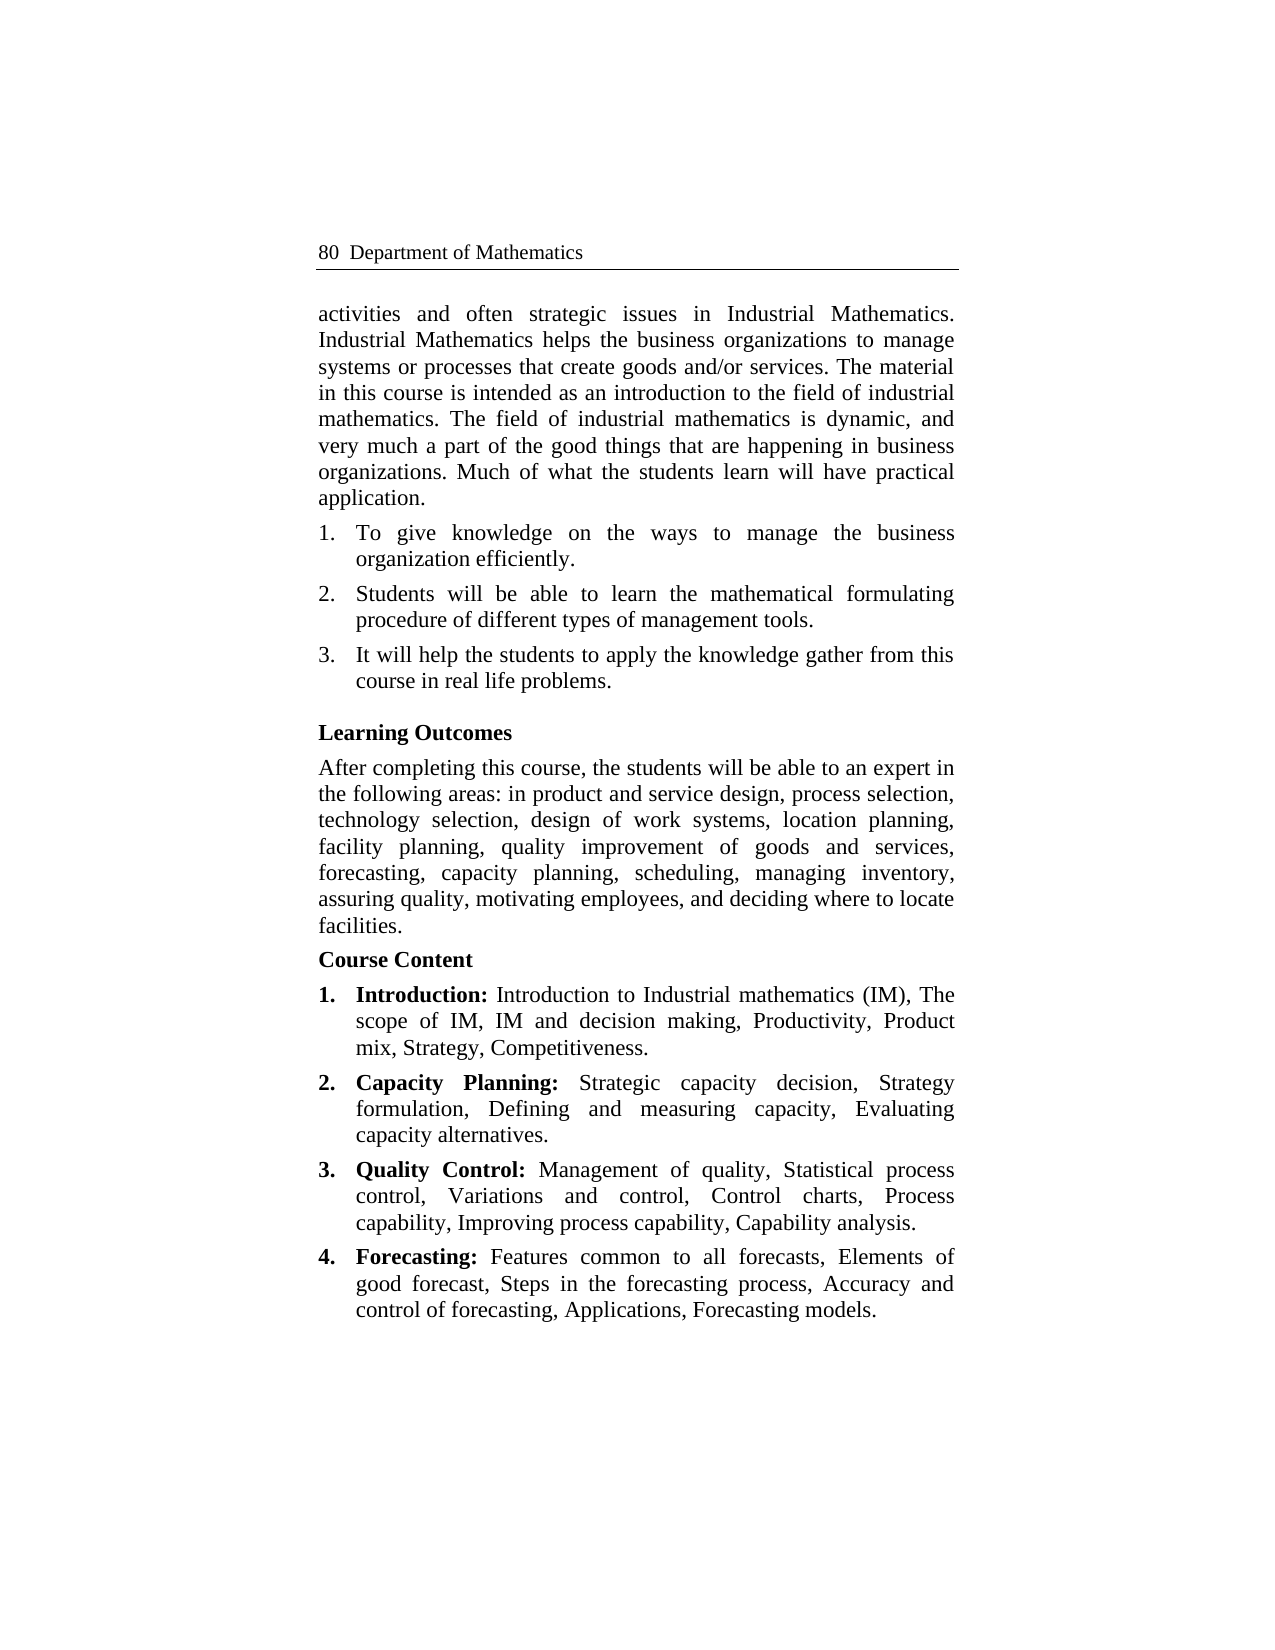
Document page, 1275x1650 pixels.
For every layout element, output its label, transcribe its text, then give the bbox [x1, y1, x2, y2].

text Course Content [318, 946, 956, 973]
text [318, 300, 956, 511]
text After completing this course, the students will be able to an expert in the following areas: in product and service design, process selection, technology selection, design of work systems, location planning, facility planning, quality improvement of goods and services, forecasting, capacity planning, scheduling, managing inventory, assuring quality, motivating employees, and deciding where to locate facilities. [318, 754, 956, 938]
text 1. To give knowledge on the ways to manage the business organization efficiently. [318, 519, 956, 572]
text 2. Students will be able to learn the mathematical formulating procedure of different types of management tools. [318, 580, 956, 633]
text 2. Capacity Planning: Strategic capacity decision, Strategy formulation, Defining and measuring capacity, Evaluating capacity alternatives. [318, 1068, 956, 1148]
text 3. It will help the students to apply the knowledge gather from this course in real life problems. [318, 641, 956, 694]
text 1. Introduction: Introduction to Industrial mathematics (IM), The scope of IM, IM and decision making, Productivity, Product mix, Strategy, Competitiveness. [318, 981, 956, 1060]
text Learning Outcomes [318, 719, 956, 745]
text 3. Quality Control: Management of quality, Statistical process control, Variations and control, Control charts, Process capability, Improving process capability, Capability analysis. [318, 1156, 956, 1235]
text 4. Forecasting: Features common to all forecasts, Elements of good forecast, Steps in the forecasting process, Accuracy and control of forecasting, Applications, Forecasting models. [318, 1243, 956, 1322]
